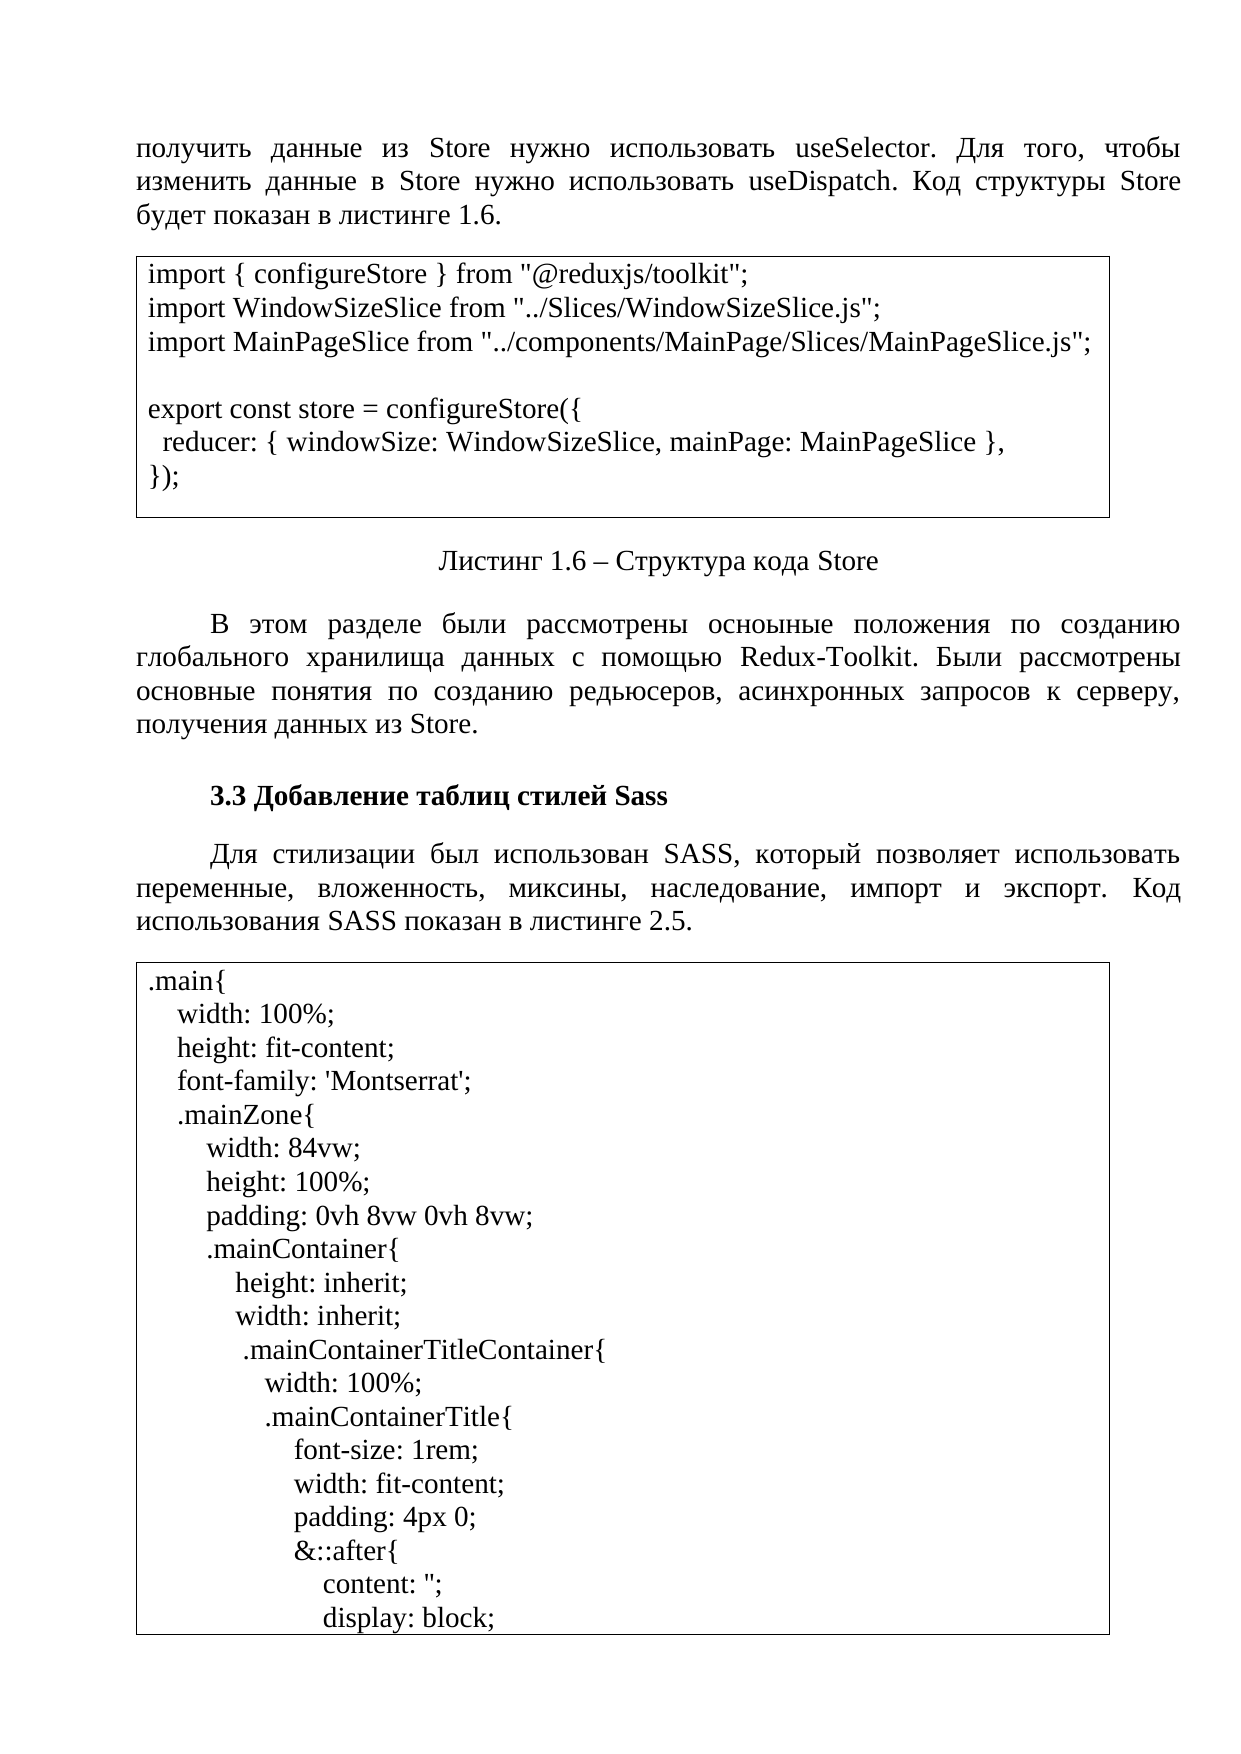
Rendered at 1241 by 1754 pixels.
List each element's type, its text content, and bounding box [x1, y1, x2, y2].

text Листинг 1.6 – Структура кода Store [136, 543, 1181, 577]
text В этом разделе были рассмотрены осноыные положения по созданию глобального хранилища данных с помощью Redux-Toolkit. Были рассмотрены основные понятия по созданию редьюсеров, асинхронных запросов к серверу, получения данных из Store. [136, 606, 1181, 740]
subtitle 3.3 Добавление таблиц стилей Sass [136, 778, 1181, 811]
text Для стилизации был использован SASS, который позволяет использовать переменные, вложенность, миксины, наследование, импорт и экспорт. Код использования SASS показан в листинге 2.5. [136, 836, 1181, 937]
table_header import { configureStore } from "@reduxjs/toolkit"; import WindowSizeSlice from "../Slices/WindowSizeSlice.js"; import MainPageSlice from "../components/MainPage/Slices/MainPageSlice.js"; export const store = configureStore({ reducer: { windowSize: WindowSizeSlice, mainPage: MainPageSlice }, }); [137, 257, 1109, 517]
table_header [137, 963, 1109, 1634]
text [136, 130, 1181, 231]
